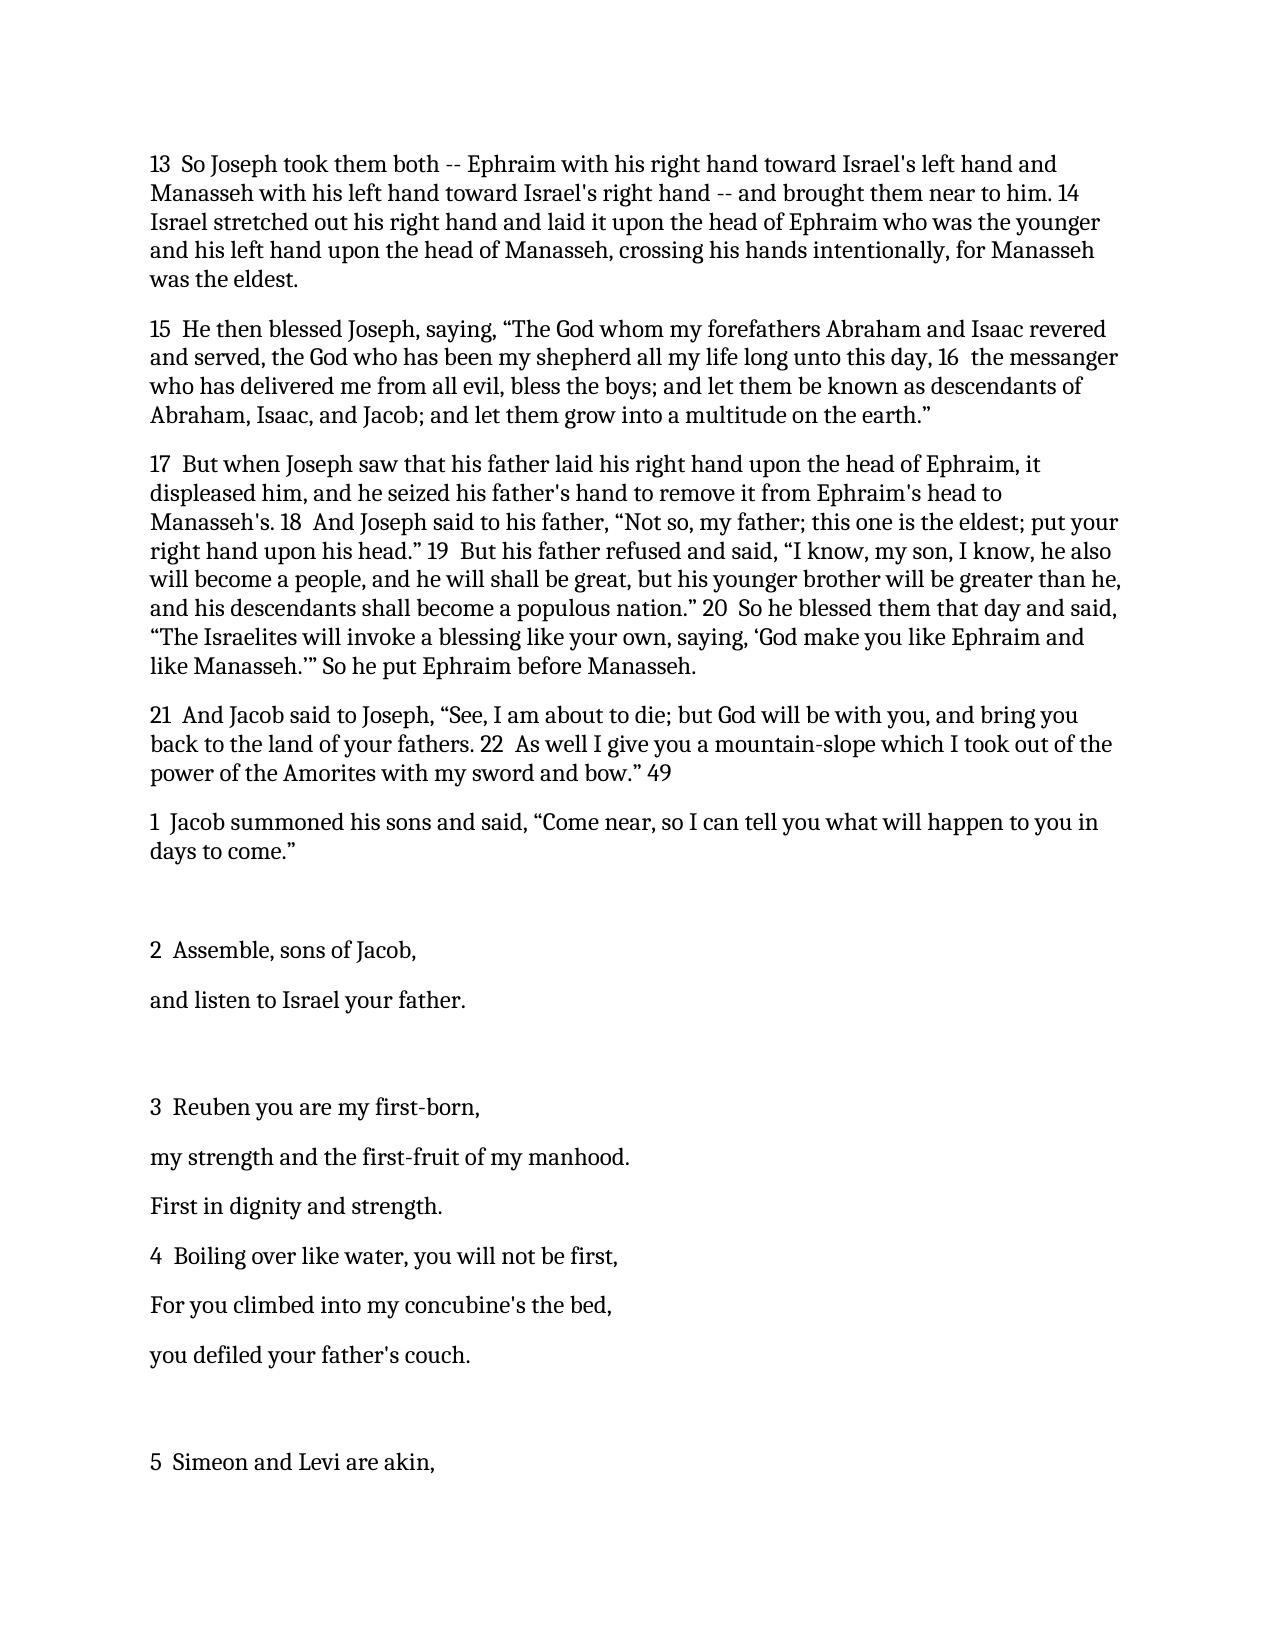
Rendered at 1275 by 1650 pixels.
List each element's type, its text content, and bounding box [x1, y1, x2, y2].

text 4 Boiling over like water, you will not be first, [150, 1242, 1125, 1270]
text and listen to Israel your father. [150, 986, 1125, 1014]
text 2 Assemble, sons of Jacob, [150, 936, 1125, 965]
text 1 Jacob summoned his sons and said, “Come near, so I can tell you what will happen to you in days to come.” [150, 808, 1125, 866]
text my strength and the first-fruit of my manhood. [150, 1142, 1125, 1171]
text First in dignity and strength. [150, 1192, 1125, 1221]
text 21 And Jacob said to Joseph, “See, I am about to die; but God will be with you, and bring you back to the land of your fathers. 22 As well I give you a mountain-slope which I took out of the power of the Amorites with my sword and bow.” 49 [150, 701, 1125, 787]
text 3 Reuben you are my first-born, [150, 1035, 1125, 1122]
text 13 So Joseph took them both -- Ephraim with his right hand toward Israel's left hand and Manasseh with his left hand toward Israel's right hand -- and brought them near to him. 14 Israel stretched out his right hand and laid it upon the head of Ephraim who was the younger and his left hand upon the head of Manasseh, crossing his hands intentionally, for Manasseh was the eldest. [150, 150, 1125, 294]
text 15 He then blessed Joseph, saying, “The God whom my forefathers Abraham and Isaac revered and served, the God who has been my shepherd all my life long unto this day, 16 the messanger who has delivered me from all evil, bless the boys; and let them be known as descendants of Abraham, Isaac, and Jacob; and let them grow into a multitude on the earth.” [150, 314, 1125, 429]
text you defiled your father's couch. [150, 1341, 1125, 1369]
text 5 Simeon and Levi are akin, [150, 1390, 1125, 1477]
text 17 But when Joseph saw that his father laid his right hand upon the head of Ephraim, it displeased him, and he seized his father's hand to remove it from Ephraim's head to Manasseh's. 18 And Joseph said to his father, “Not so, my father; this one is the eldest; put your right hand upon his head.” 19 But his father refused and said, “I know, my son, I know, he also will become a people, and he will shall be great, but his younger brother will be greater than he, and his descendants shall become a populous nation.” 20 So he blessed them that day and said, “The Israelites will invoke a blessing like your own, saying, ‘God make you like Ephraim and like Manasseh.’” So he put Ephraim before Manasseh. [150, 450, 1125, 680]
text For you climbed into my concubine's the bed, [150, 1291, 1125, 1320]
